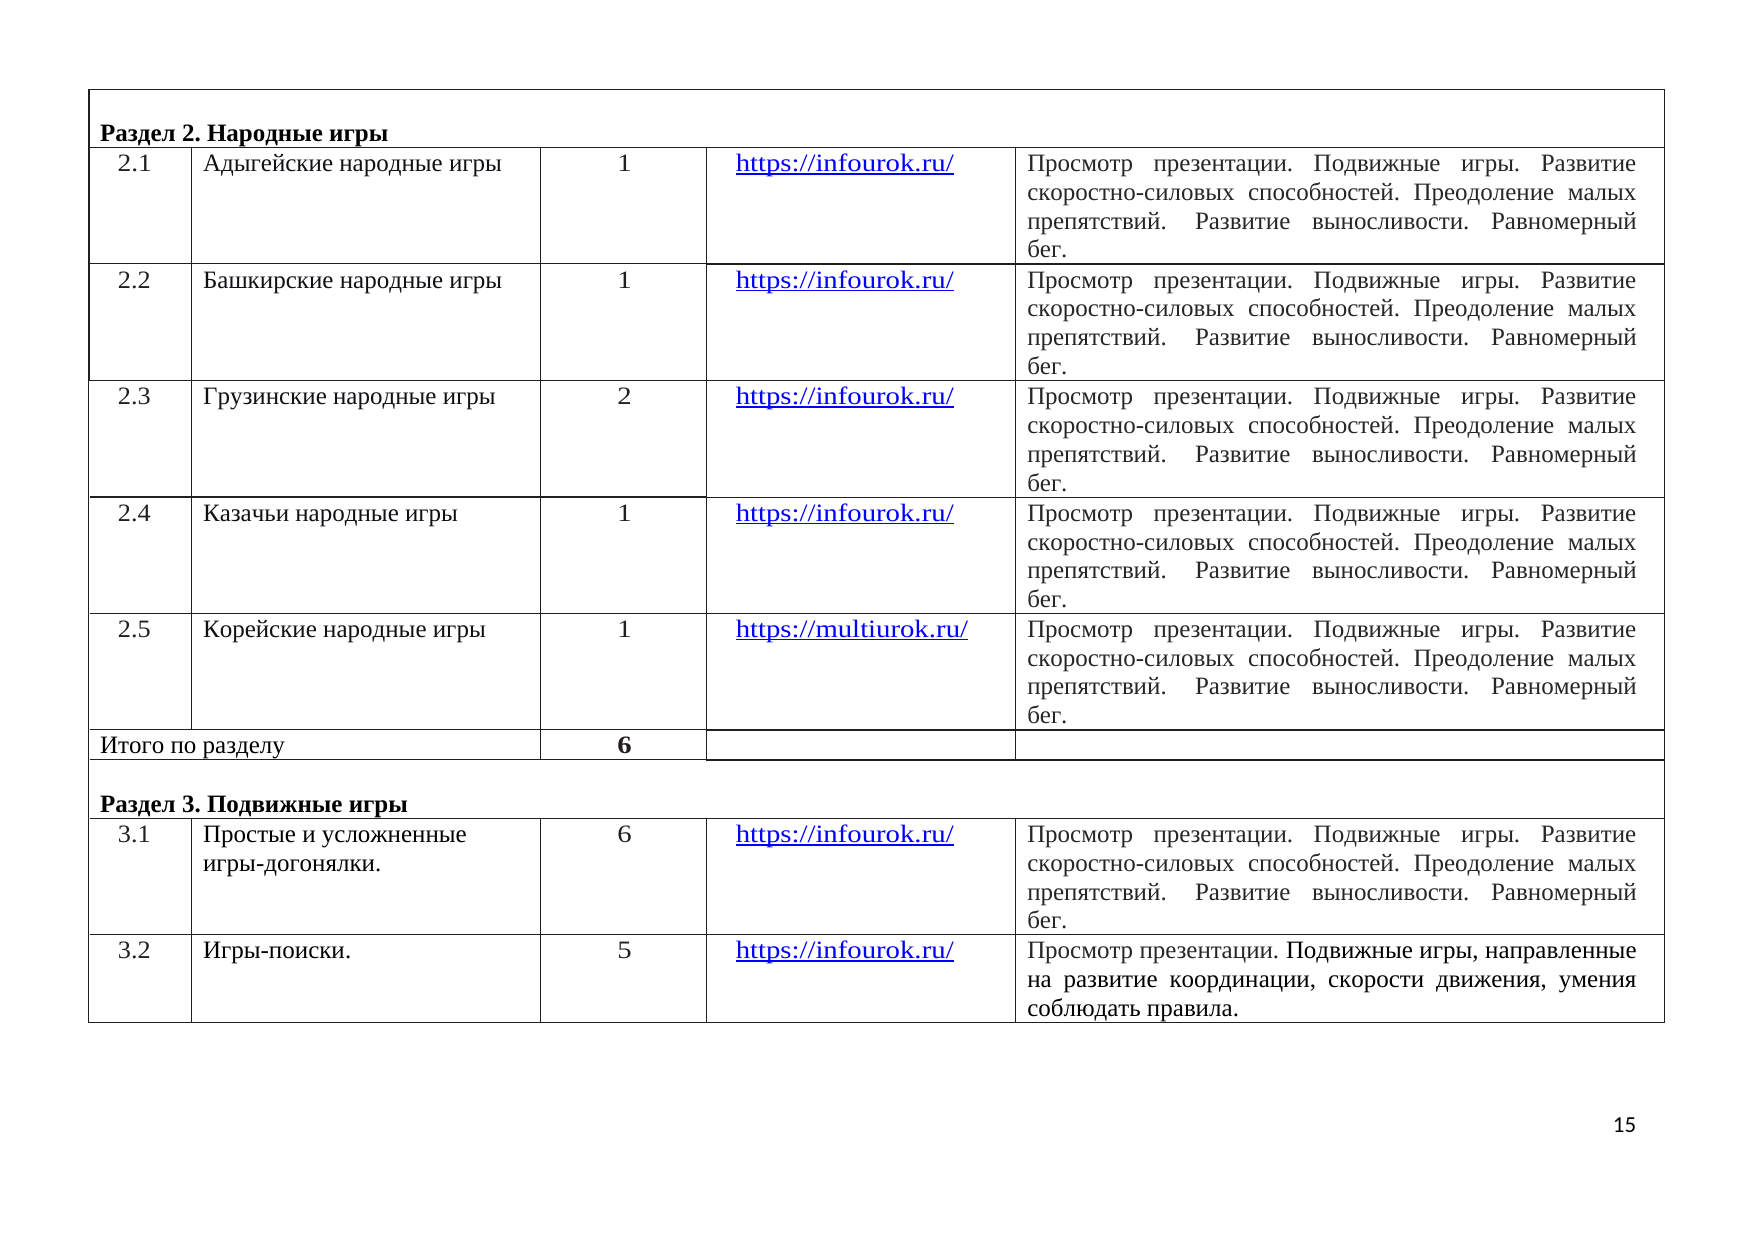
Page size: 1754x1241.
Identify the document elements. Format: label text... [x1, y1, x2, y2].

table_cell 2.5 [89, 614, 191, 729]
table_cell https://infourok.ru/ [707, 381, 1015, 496]
table_cell https://infourok.ru/ [707, 148, 1015, 263]
table_cell 3.2 [89, 935, 191, 1022]
table_cell 1 [541, 264, 706, 380]
table_cell 5 [541, 935, 706, 1022]
table_cell Корейские народные игры [192, 614, 540, 729]
table_cell [707, 731, 1015, 759]
table_cell Просмотр презентации. Подвижные игры. Развитие скоростно-силовых способностей. Преодоление малых препятствий. Развитие выносливости. Равномерный бег. [1016, 819, 1664, 934]
table_cell 2.3 [89, 381, 191, 496]
table_cell Просмотр презентации. Подвижные игры. Развитие скоростно-силовых способностей. Преодоление малых препятствий. Развитие выносливости. Равномерный бег. [1016, 614, 1664, 729]
table_cell https://infourok.ru/ [707, 498, 1015, 613]
table_cell Просмотр презентации. Подвижные игры, направленные на развитие координации, скорости движения, умения соблюдать правила. [1016, 935, 1664, 1022]
table_cell Башкирские народные игры [192, 264, 540, 380]
table_cell [1016, 731, 1664, 759]
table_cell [707, 935, 1015, 1022]
table_cell 2.2 [90, 264, 191, 380]
table_cell Адыгейские народные игры [192, 148, 540, 263]
table_cell Игры-поиски. [192, 935, 540, 1022]
table_cell 1 [541, 498, 706, 613]
table_cell 6 [541, 730, 706, 759]
table_cell https://infourok.ru/ [707, 265, 1015, 380]
table_cell https://multiurok.ru/ [707, 614, 1015, 729]
table_cell 2.4 [89, 497, 191, 613]
table_cell Просмотр презентации. Подвижные игры. Развитие скоростно-силовых способностей. Преодоление малых препятствий. Развитие выносливости. Равномерный бег. [1016, 381, 1664, 496]
table_cell https://infourok.ru/ [707, 819, 1015, 934]
table_cell Итого по разделу [89, 730, 540, 759]
table_cell 2 [541, 381, 706, 496]
table_cell Казачьи народные игры [192, 498, 540, 613]
table_cell Раздел 3. Подвижные игры [89, 760, 1664, 818]
table_cell 6 [541, 819, 706, 934]
table_cell Простые и усложненные игры-догонялки. [192, 819, 540, 934]
table_cell Просмотр презентации. Подвижные игры. Развитие скоростно-силовых способностей. Преодоление малых препятствий. Развитие выносливости. Равномерный бег. [1016, 265, 1664, 380]
table_cell Грузинские народные игры [192, 381, 540, 496]
table_cell Просмотр презентации. Подвижные игры. Развитие скоростно-силовых способностей. Преодоление малых препятствий. Развитие выносливости. Равномерный бег. [1016, 148, 1664, 263]
table_cell 2.1 [90, 148, 191, 263]
table_cell 3.1 [89, 819, 191, 934]
table_cell 1 [541, 614, 706, 729]
table_cell Просмотр презентации. Подвижные игры. Развитие скоростно-силовых способностей. Преодоление малых препятствий. Развитие выносливости. Равномерный бег. [1016, 498, 1664, 613]
table_cell Раздел 2. Народные игры [90, 90, 1664, 147]
table_cell 1 [541, 148, 706, 263]
